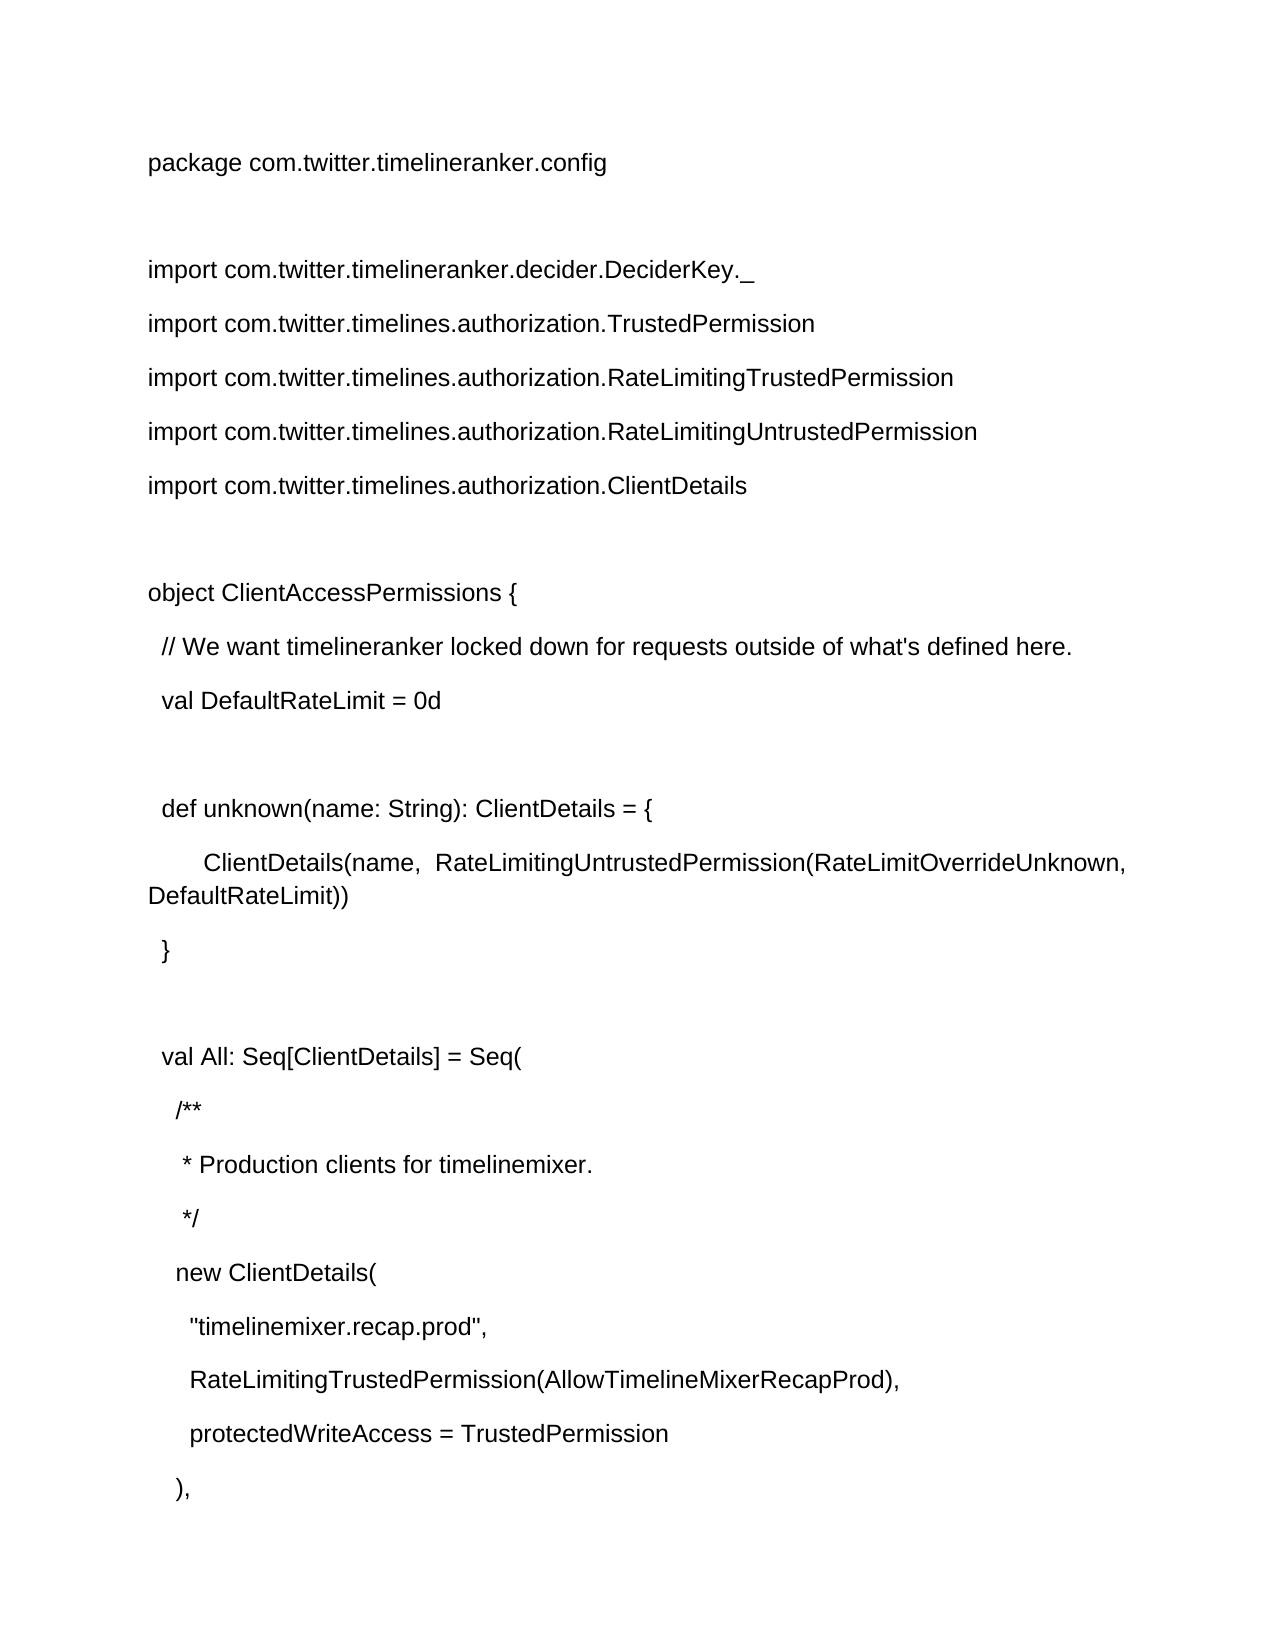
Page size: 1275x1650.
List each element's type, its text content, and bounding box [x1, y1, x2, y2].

text * Production clients for timelinemixer. [148, 1150, 1127, 1179]
text import com.twitter.timelineranker.decider.DeciderKey._ [148, 255, 1127, 284]
text import com.twitter.timelines.authorization.ClientDetails [148, 471, 1127, 499]
text // We want timelineranker locked down for requests outside of what's defined here. [148, 632, 1127, 661]
text */ [148, 1204, 1127, 1233]
text /** [148, 1096, 1127, 1125]
text } [148, 934, 1127, 963]
text import com.twitter.timelines.authorization.RateLimitingUntrustedPermission [148, 417, 1127, 446]
text ), [148, 1473, 1127, 1502]
text "timelinemixer.recap.prod", [148, 1312, 1127, 1340]
text new ClientDetails( [148, 1258, 1127, 1286]
text import com.twitter.timelines.authorization.TrustedPermission [148, 309, 1127, 338]
text ClientDetails(name, RateLimitingUntrustedPermission(RateLimitOverrideUnknown, DefaultRateLimit)) [148, 848, 1127, 909]
text package com.twitter.timelineranker.config [148, 148, 1127, 176]
text val DefaultRateLimit = 0d [148, 686, 1127, 715]
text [148, 1419, 1127, 1448]
text RateLimitingTrustedPermission(AllowTimelineMixerRecapProd), [148, 1365, 1127, 1394]
text def unknown(name: String): ClientDetails = { [148, 794, 1127, 823]
text import com.twitter.timelines.authorization.RateLimitingTrustedPermission [148, 363, 1127, 392]
text object ClientAccessPermissions { [148, 578, 1127, 607]
text val All: Seq[ClientDetails] = Seq( [148, 1042, 1127, 1071]
